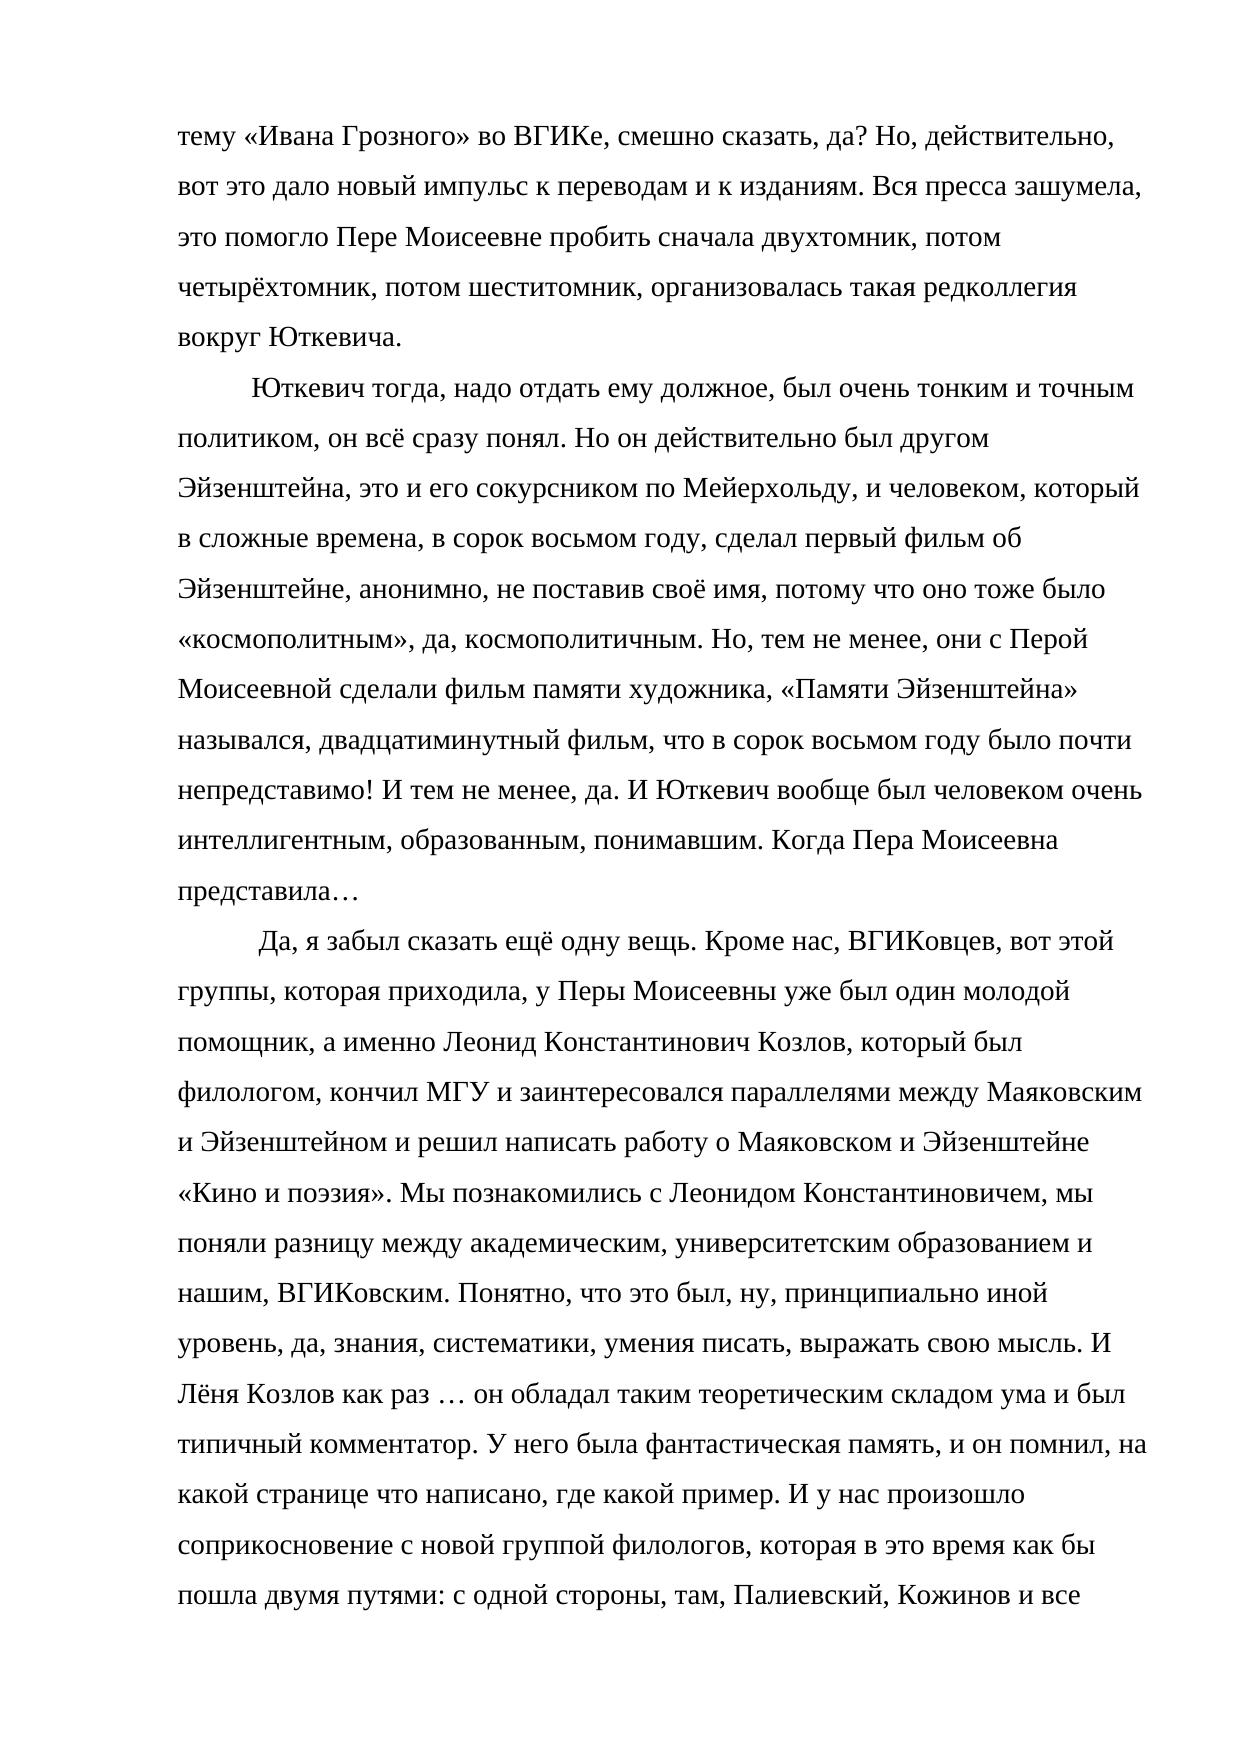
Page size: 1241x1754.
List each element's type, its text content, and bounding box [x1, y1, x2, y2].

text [177, 118, 1152, 353]
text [177, 923, 1152, 1611]
text Юткевич тогда, надо отдать ему должное, был очень тонким и точным политиком, он всё сразу понял. Но он действительно был другом Эйзенштейна, это и его сокурсником по Мейерхольду, и человеком, который в сложные времена, в сорок восьмом году, сделал первый фильм об Эйзенштейне, анонимно, не поставив своё имя, потому что оно тоже было «космополитным», да, космополитичным. Но, тем не менее, они с Перой Моисеевной сделали фильм памяти художника, «Памяти Эйзенштейна» назывался, двадцатиминутный фильм, что в сорок восьмом году было почти непредставимо! И тем не менее, да. И Юткевич вообще был человеком очень интеллигентным, образованным, понимавшим. Когда Пера Моисеевна представила… [177, 370, 1152, 906]
